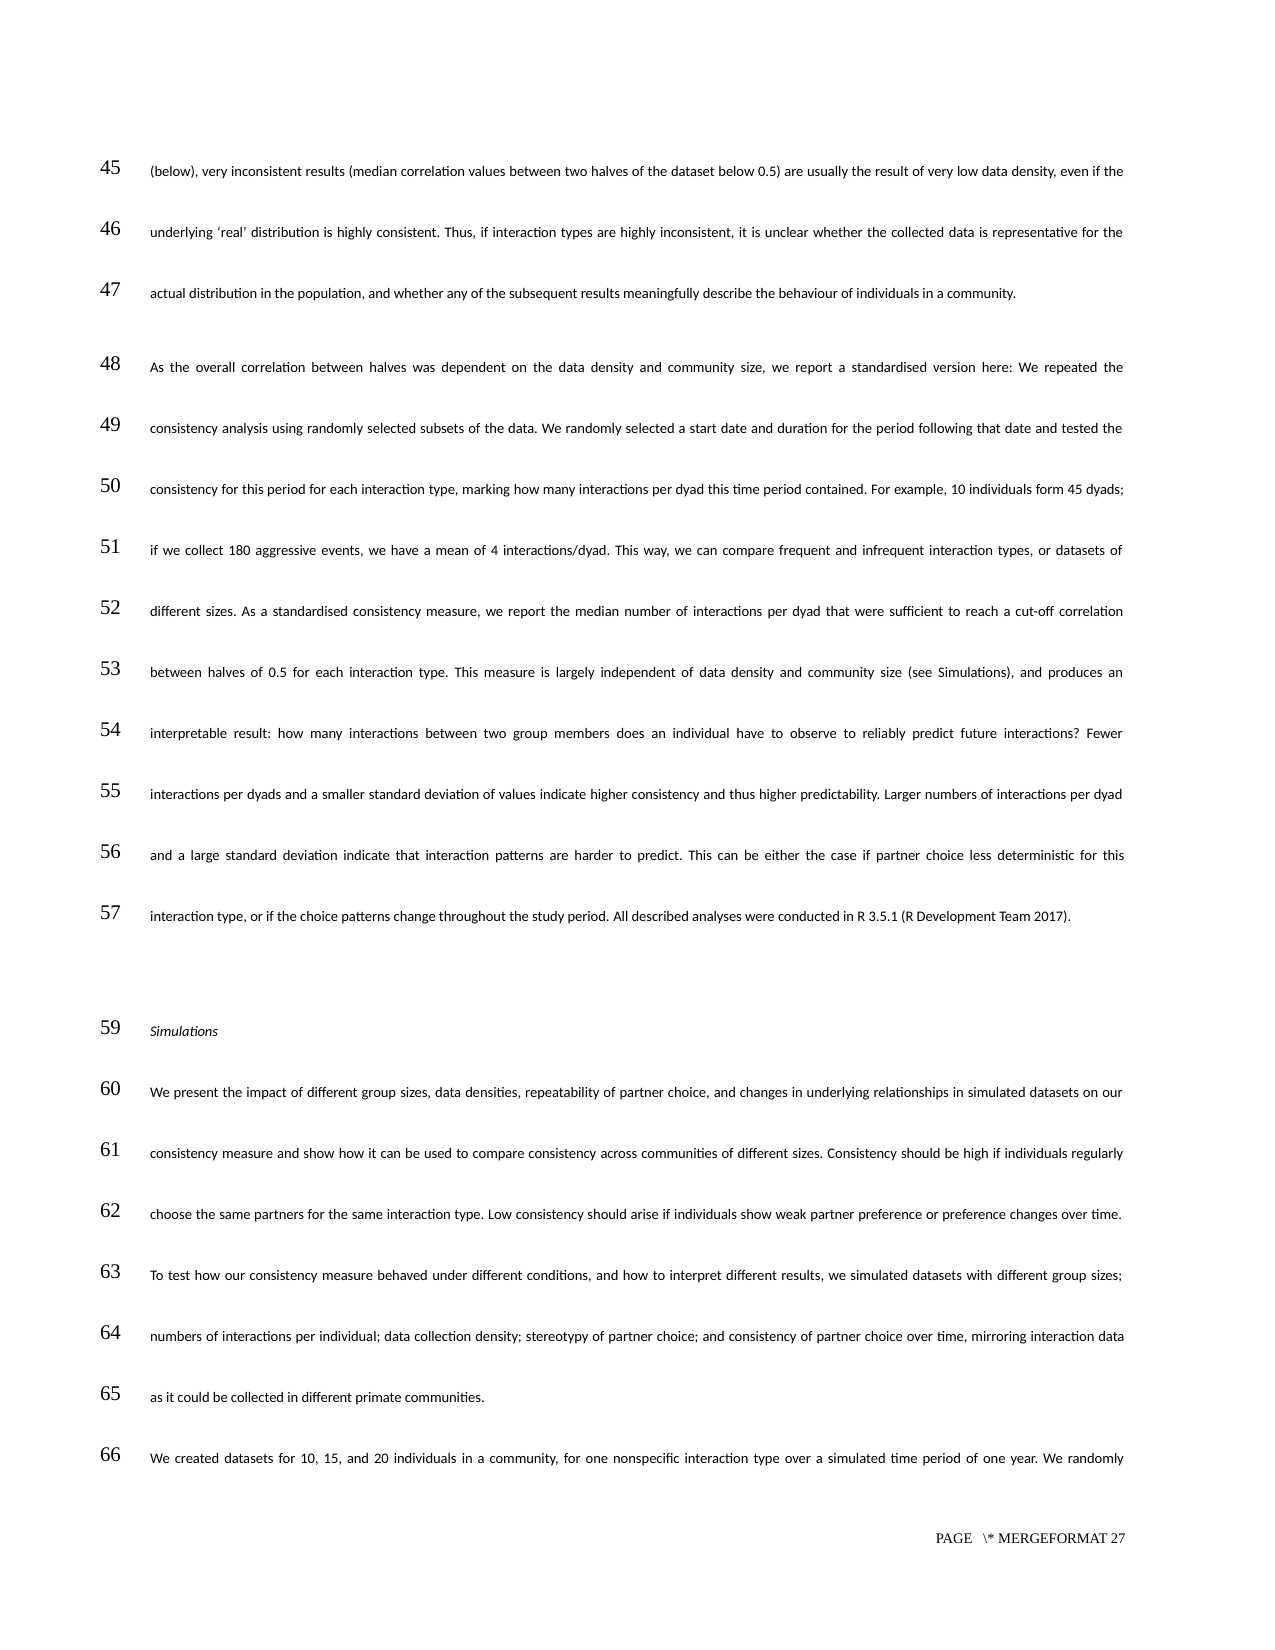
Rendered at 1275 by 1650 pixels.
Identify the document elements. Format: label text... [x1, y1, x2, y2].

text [150, 1437, 1125, 1468]
text As the overall correlation between halves was dependent on the data density and community size, we report a standardised version here: We repeated the consistency analysis using randomly selected subsets of the data. We randomly selected a start date and duration for the period following that date and tested the consistency for this period for each interaction type, marking how many interactions per dyad this time period contained. For example, 10 individuals form 45 dyads; if we collect 180 aggressive events, we have a mean of 4 interactions/dyad. This way, we can compare frequent and infrequent interaction types, or datasets of different sizes. As a standardised consistency measure, we report the median number of interactions per dyad that were sufficient to reach a cut-off correlation between halves of 0.5 for each interaction type. This measure is largely independent of data density and community size (see Simulations), and produces an interpretable result: how many interactions between two group members does an individual have to observe to reliably predict future interactions? Fewer interactions per dyads and a smaller standard deviation of values indicate higher consistency and thus higher predictability. Larger numbers of interactions per dyad and a large standard deviation indicate that interaction patterns are harder to predict. This can be either the case if partner choice less deterministic for this interaction type, or if the choice patterns change throughout the study period. All described analyses were conducted in R 3.5.1 (R Development Team 2017). [150, 346, 1125, 926]
text We present the impact of different group sizes, data densities, repeatability of partner choice, and changes in underlying relationships in simulated datasets on our consistency measure and show how it can be used to compare consistency across communities of different sizes. Consistency should be high if individuals regularly choose the same partners for the same interaction type. Low consistency should arise if individuals show weak partner preference or preference changes over time. To test how our consistency measure behaved under different conditions, and how to interpret different results, we simulated datasets with different group sizes; numbers of interactions per individual; data collection density; stereotypy of partner choice; and consistency of partner choice over time, mirroring interaction data as it could be collected in different primate communities. [150, 1071, 1125, 1407]
text Simulations [150, 1010, 1125, 1040]
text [150, 150, 1125, 303]
